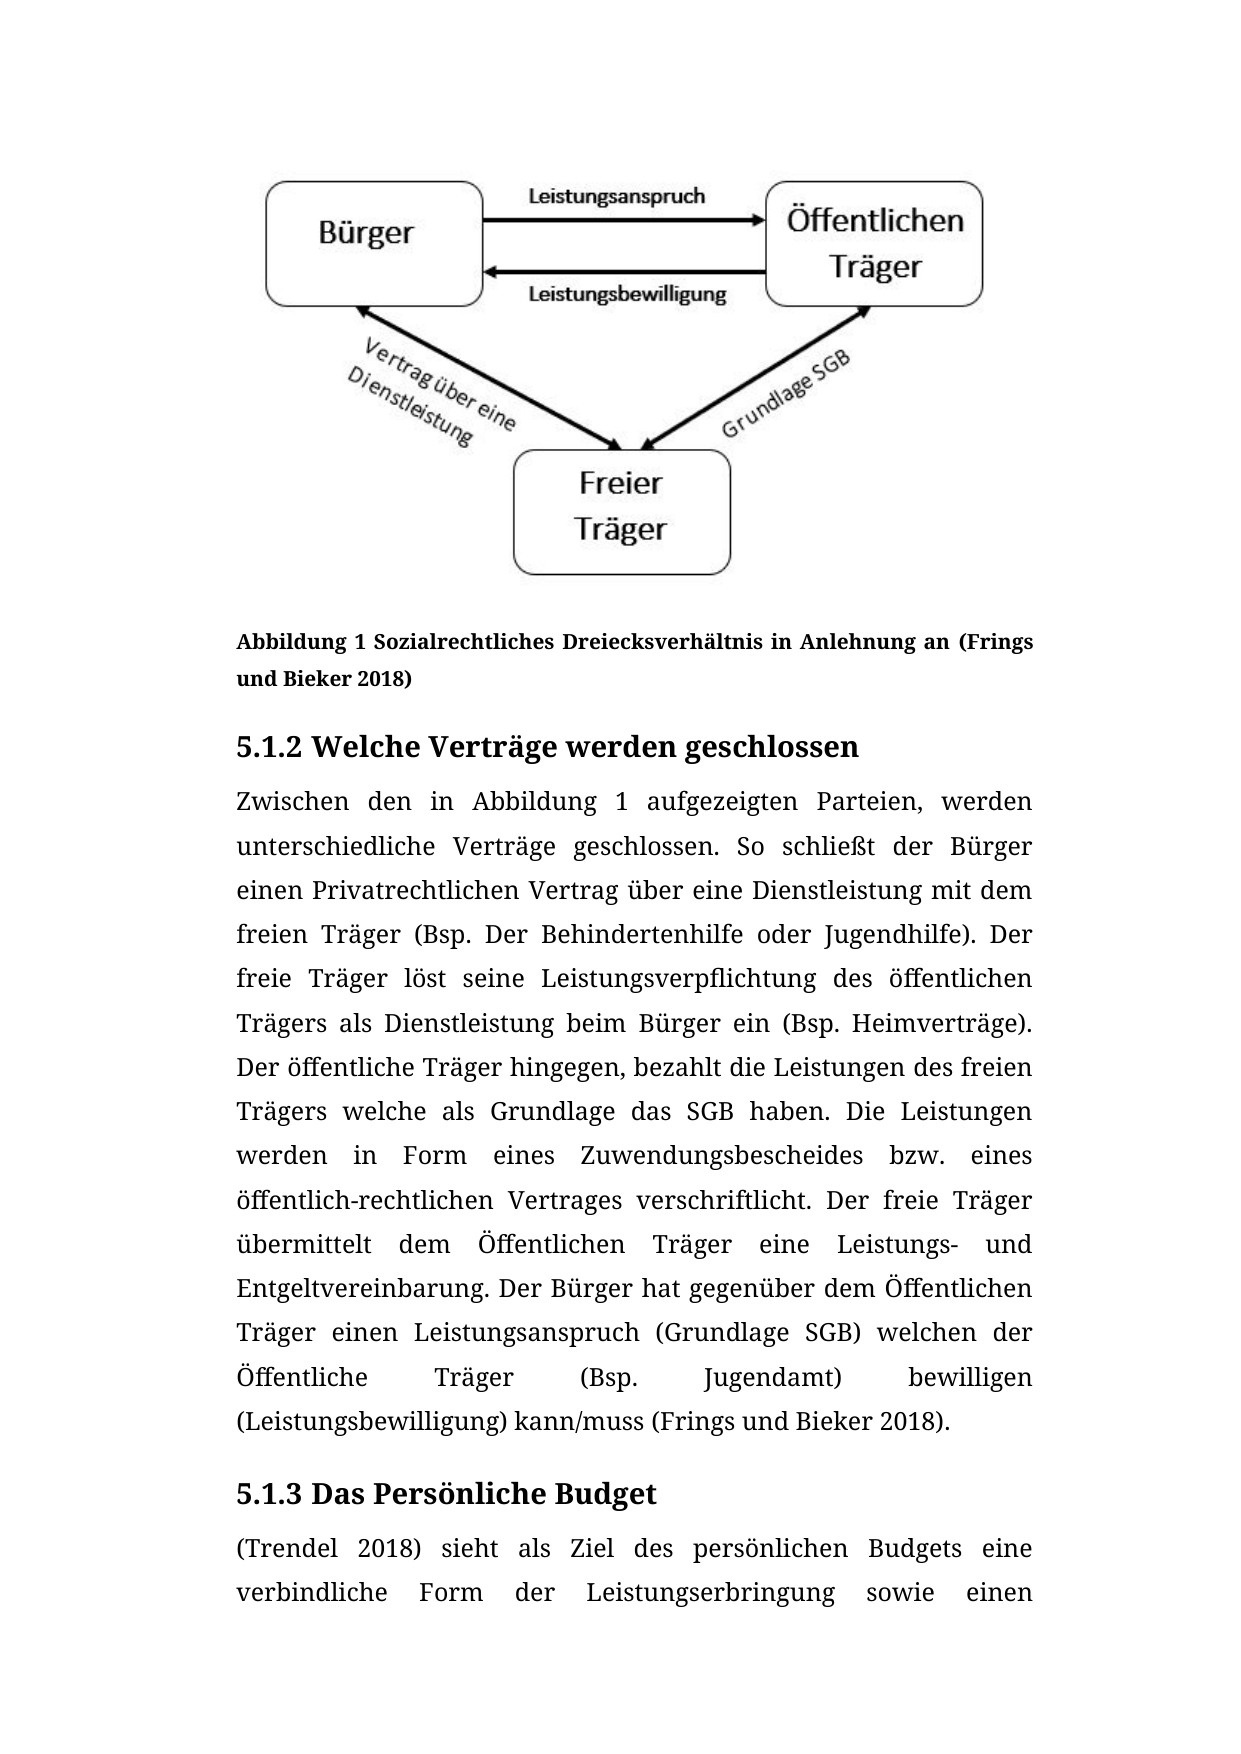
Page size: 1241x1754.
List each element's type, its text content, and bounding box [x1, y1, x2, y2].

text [236, 1531, 1033, 1609]
subtitle Das Persönliche Budget [236, 1473, 1033, 1513]
text Abbildung 1 Sozialrechtliches Dreiecksverhältnis in Anlehnung an (Frings und Bieker 2018) [236, 627, 1033, 693]
picture [236, 147, 1034, 617]
subtitle Welche Verträge werden geschlossen [236, 726, 1033, 766]
text Zwischen den in Abbildung 1 aufgezeigten Parteien, werden unterschiedliche Verträge geschlossen. So schließt der Bürger einen Privatrechtlichen Vertrag über eine Dienstleistung mit dem freien Träger (Bsp. Der Behindertenhilfe oder Jugendhilfe). Der freie Träger löst seine Leistungsverpflichtung des öffentlichen Trägers als Dienstleistung beim Bürger ein (Bsp. Heimverträge). Der öffentliche Träger hingegen, bezahlt die Leistungen des freien Trägers welche als Grundlage das SGB haben. Die Leistungen werden in Form eines Zuwendungsbescheides bzw. eines öffentlich-rechtlichen Vertrages verschriftlicht. Der freie Träger übermittelt dem Öffentlichen Träger eine Leistungs- und Entgeltvereinbarung. Der Bürger hat gegenüber dem Öffentlichen Träger einen Leistungsanspruch (Grundlage SGB) welchen der Öffentliche Träger (Bsp. Jugendamt) bewilligen (Leistungsbewilligung) kann/muss (Frings und Bieker 2018). [236, 784, 1033, 1438]
